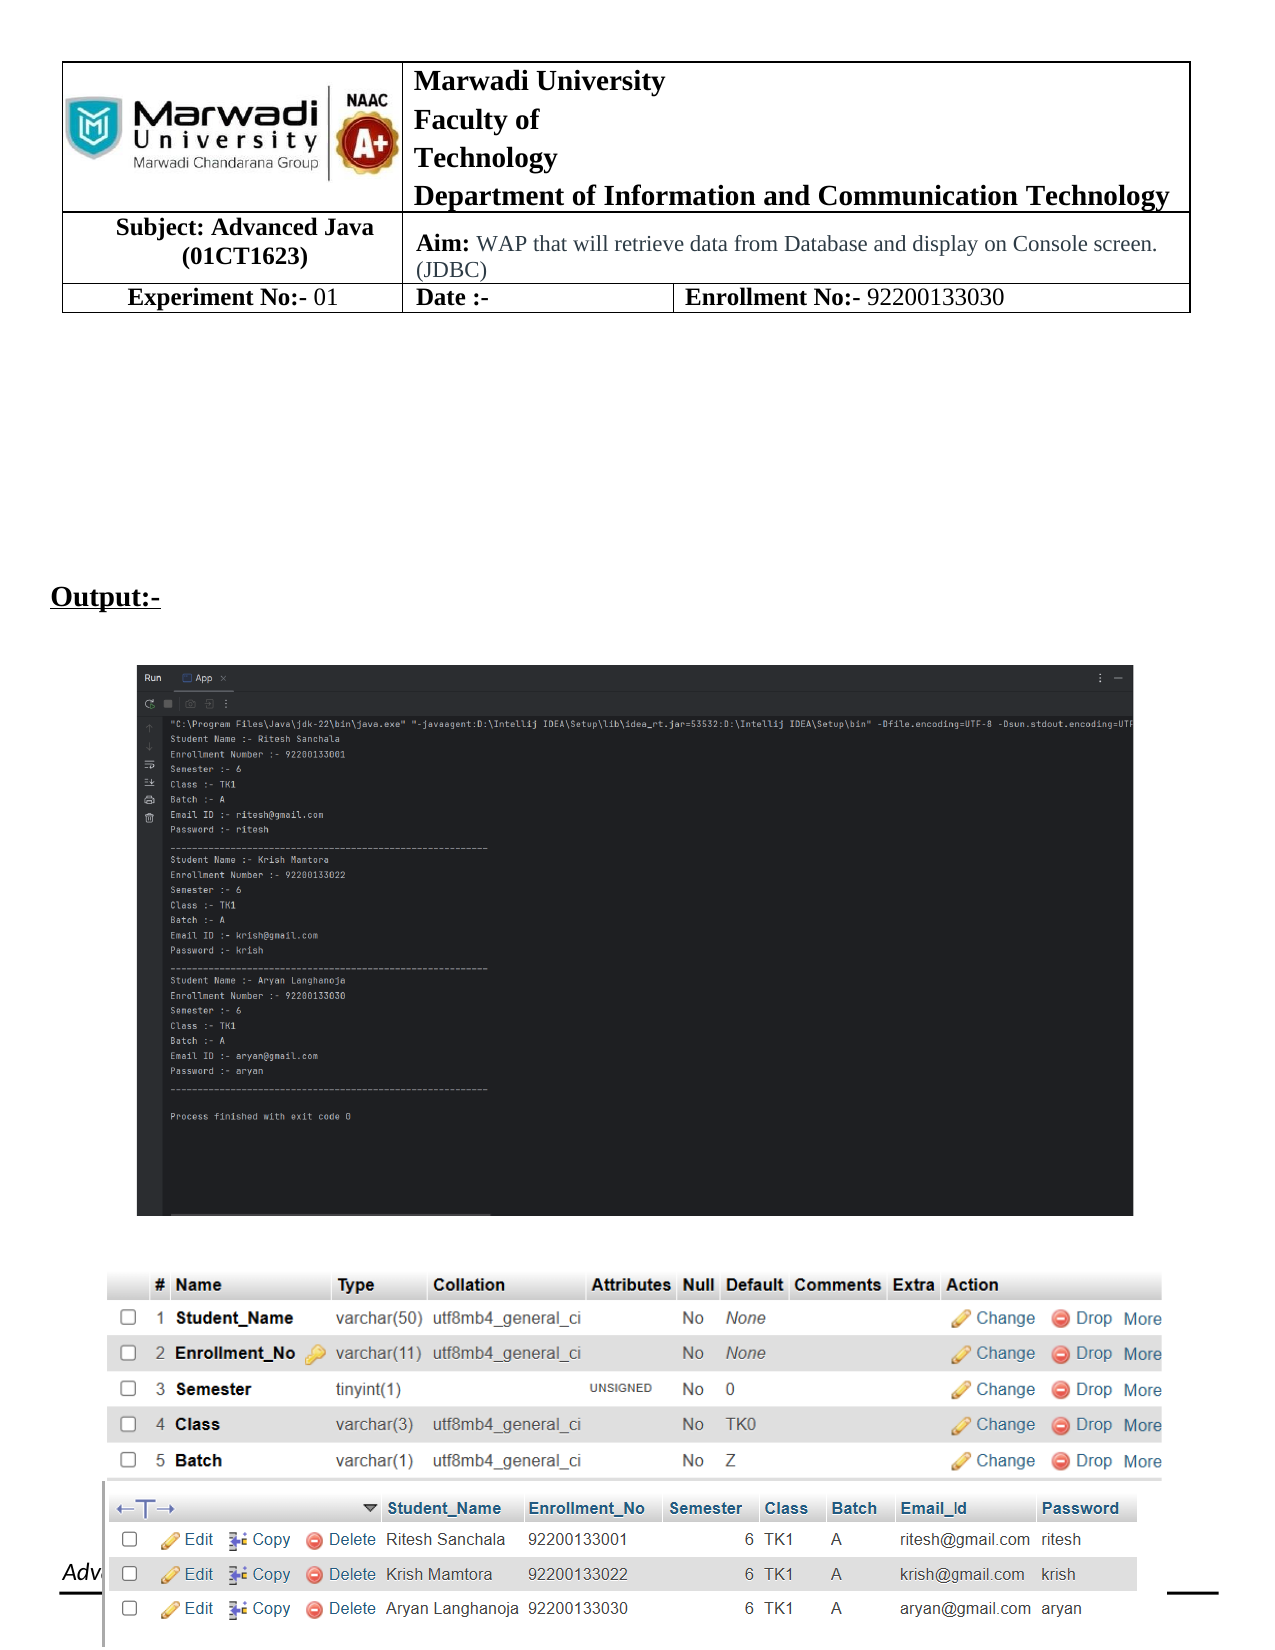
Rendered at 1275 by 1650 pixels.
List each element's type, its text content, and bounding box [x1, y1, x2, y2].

text Output:- [50, 579, 1221, 612]
picture [136, 665, 1133, 1216]
picture [63, 82, 402, 183]
picture [101, 1268, 1166, 1647]
